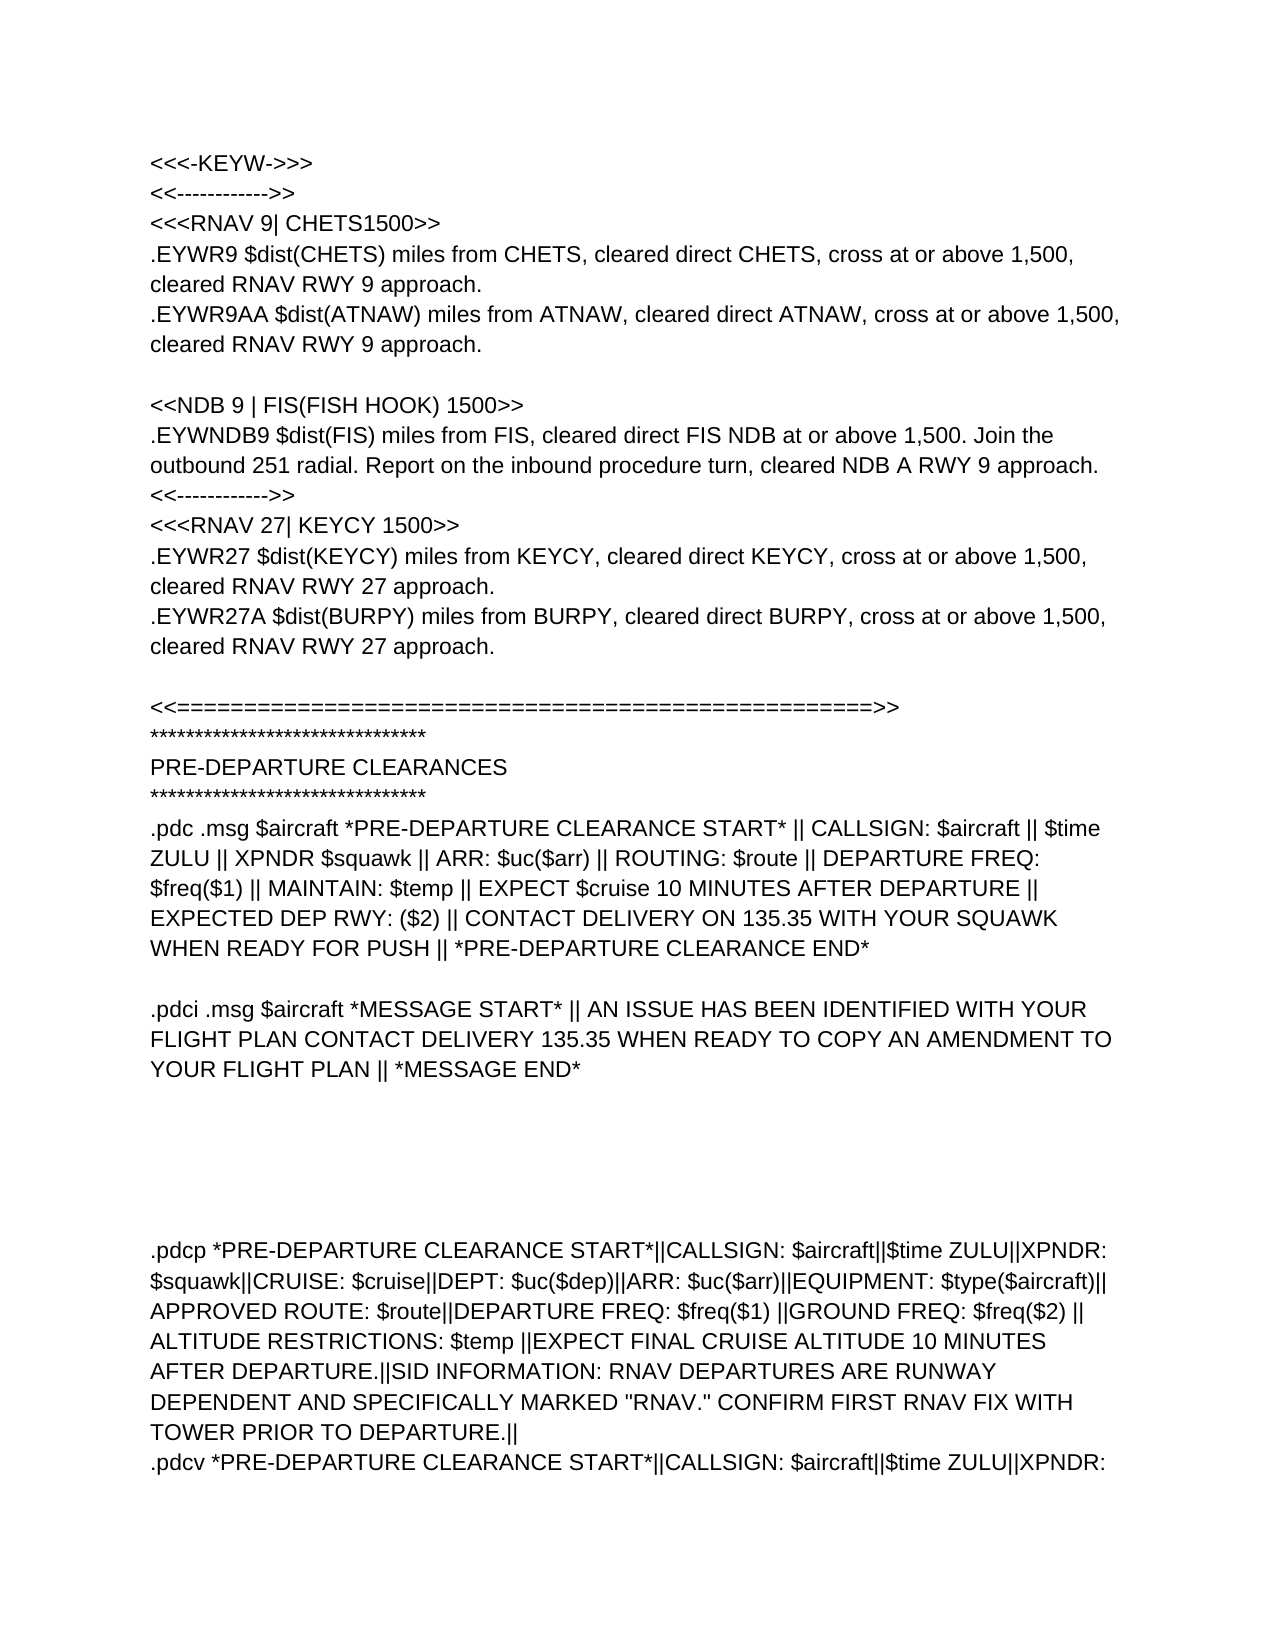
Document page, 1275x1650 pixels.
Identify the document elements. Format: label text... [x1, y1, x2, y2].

text .pdcp *PRE-DEPARTURE CLEARANCE START*||CALLSIGN: $aircraft||$time ZULU||XPNDR: $squawk||CRUISE: $cruise||DEPT: $uc($dep)||ARR: $uc($arr)||EQUIPMENT: $type($aircraft)||APPROVED ROUTE: $route||DEPARTURE FREQ: $freq($1) ||GROUND FREQ: $freq($2) ||ALTITUDE RESTRICTIONS: $temp ||EXPECT FINAL CRUISE ALTITUDE 10 MINUTES AFTER DEPARTURE.||SID INFORMATION: RNAV DEPARTURES ARE RUNWAY DEPENDENT AND SPECIFICALLY MARKED "RNAV." CONFIRM FIRST RNAV FIX WITH TOWER PRIOR TO DEPARTURE.|| [150, 1237, 1125, 1445]
text <<------------>> [150, 180, 1125, 207]
text .EYWNDB9 $dist(FIS) miles from FIS, cleared direct FIS NDB at or above 1,500. Join the outbound 251 radial. Report on the inbound procedure turn, cleared NDB A RWY 9 approach. [150, 422, 1125, 478]
text <<<-KEYW->>> [150, 150, 1125, 176]
text <<<RNAV 9| CHETS1500>> [150, 210, 1125, 237]
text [150, 1449, 1125, 1475]
text .pdci .msg $aircraft *MESSAGE START* || AN ISSUE HAS BEEN IDENTIFIED WITH YOUR FLIGHT PLAN CONTACT DELIVERY 135.35 WHEN READY TO COPY AN AMENDMENT TO YOUR FLIGHT PLAN || *MESSAGE END* [150, 996, 1125, 1083]
text ******************************* [150, 784, 1125, 811]
text .EYWR27A $dist(BURPY) miles from BURPY, cleared direct BURPY, cross at or above 1,500, cleared RNAV RWY 27 approach. [150, 603, 1125, 660]
text ******************************* [150, 724, 1125, 750]
text .EYWR9 $dist(CHETS) miles from CHETS, cleared direct CHETS, cross at or above 1,500, cleared RNAV RWY 9 approach. [150, 241, 1125, 297]
text <<------------>> [150, 482, 1125, 509]
text .pdc .msg $aircraft *PRE-DEPARTURE CLEARANCE START* || CALLSIGN: $aircraft || $time ZULU || XPNDR $squawk || ARR: $uc($arr) || ROUTING: $route || DEPARTURE FREQ: $freq($1) || MAINTAIN: $temp || EXPECT $cruise 10 MINUTES AFTER DEPARTURE || EXPECTED DEP RWY: ($2) || CONTACT DELIVERY ON 135.35 WITH YOUR SQUAWK WHEN READY FOR PUSH || *PRE-DEPARTURE CLEARANCE END* [150, 814, 1125, 962]
text .EYWR27 $dist(KEYCY) miles from KEYCY, cleared direct KEYCY, cross at or above 1,500, cleared RNAV RWY 27 approach. [150, 543, 1125, 599]
text .EYWR9AA $dist(ATNAW) miles from ATNAW, cleared direct ATNAW, cross at or above 1,500, cleared RNAV RWY 9 approach. [150, 301, 1125, 358]
text PRE-DEPARTURE CLEARANCES [150, 754, 1125, 781]
text <<====================================================>> [150, 694, 1125, 720]
text <<NDB 9 | FIS(FISH HOOK) 1500>> [150, 392, 1125, 418]
text <<<RNAV 27| KEYCY 1500>> [150, 512, 1125, 539]
